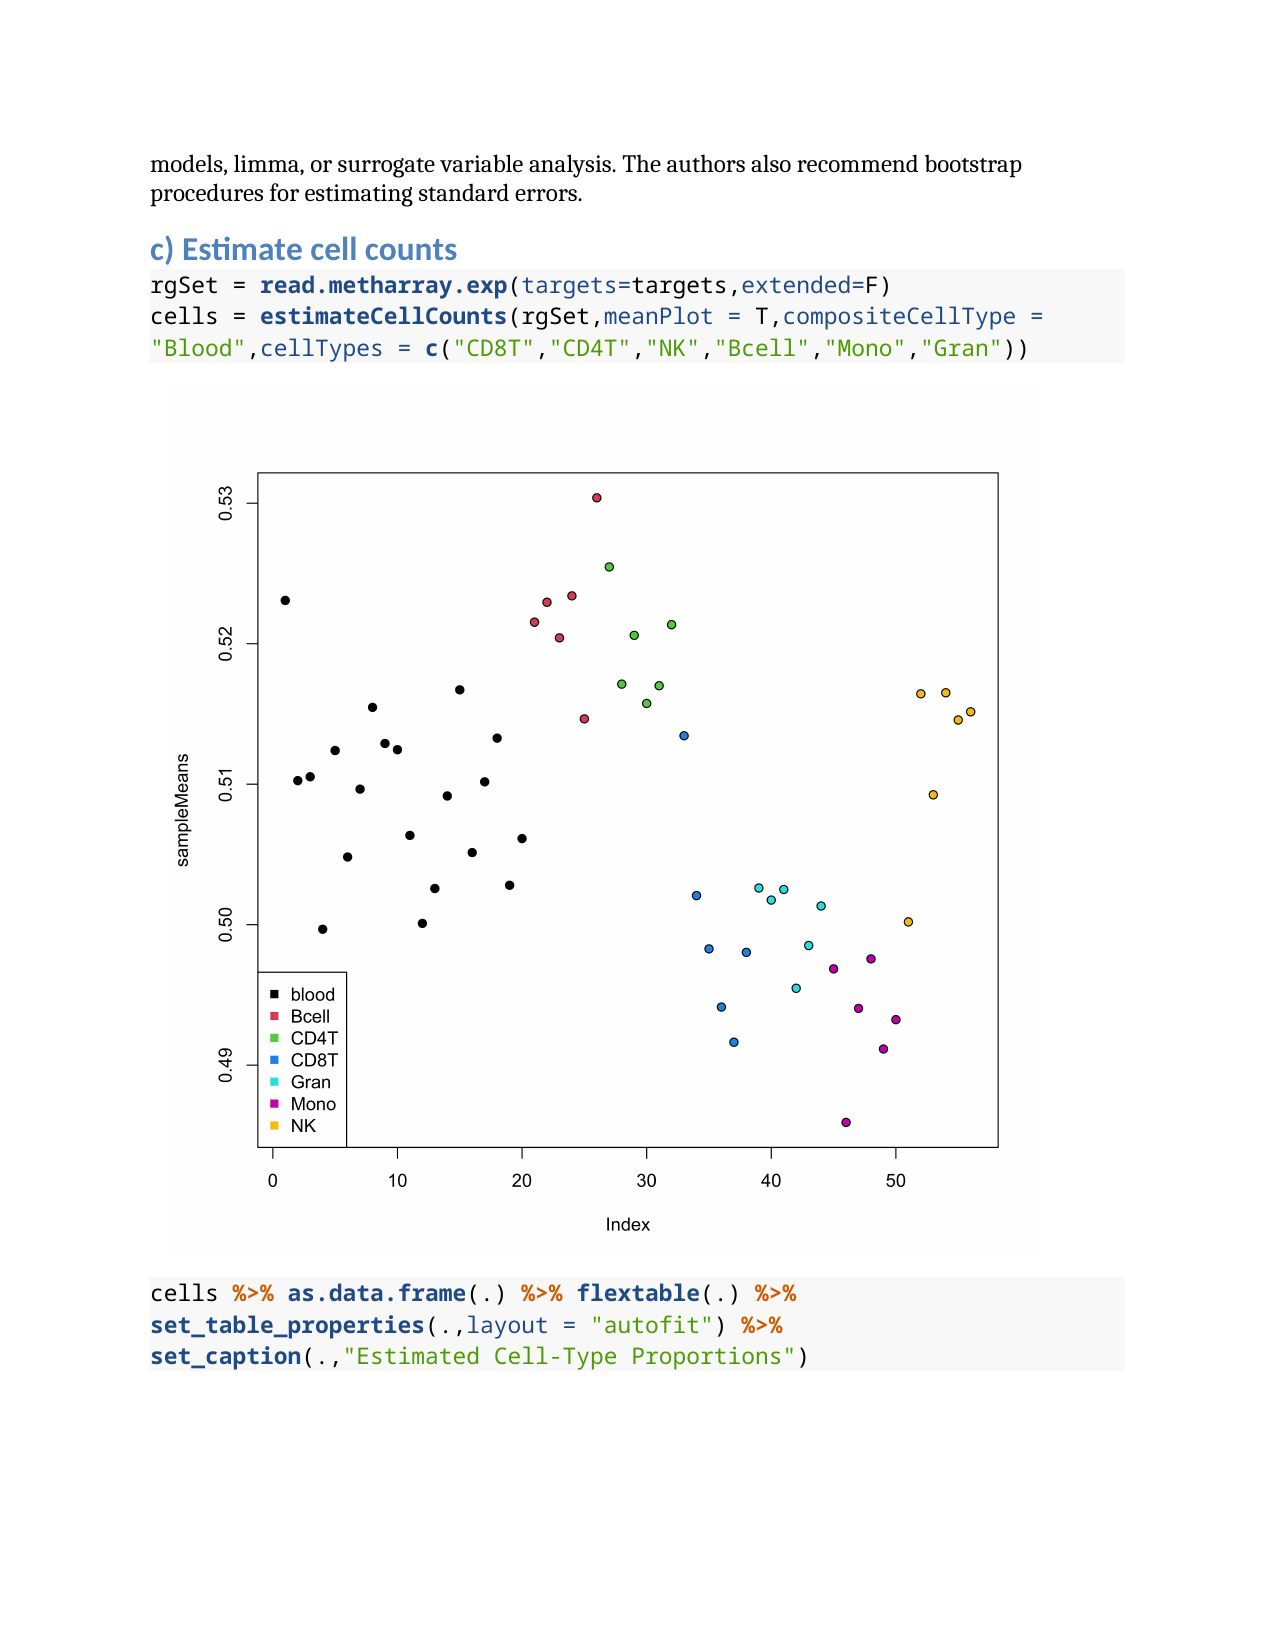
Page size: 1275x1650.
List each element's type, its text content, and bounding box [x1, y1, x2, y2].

text cells %>% as.data.frame(.) %>% flextable(.) %>% set_table_properties(.,layout = "autofit") %>% set_caption(.,"Estimated Cell-Type Proportions") [150, 1277, 1125, 1371]
subtitle c) Estimate cell counts [150, 228, 1125, 269]
picture [168, 383, 1044, 1259]
text rgSet = read.metharray.exp(targets=targets,extended=F) cells = estimateCellCounts(rgSet,meanPlot = T,compositeCellType = "Blood",cellTypes = c("CD8T","CD4T","NK","Bcell","Mono","Gran")) [892, 269, 1125, 363]
